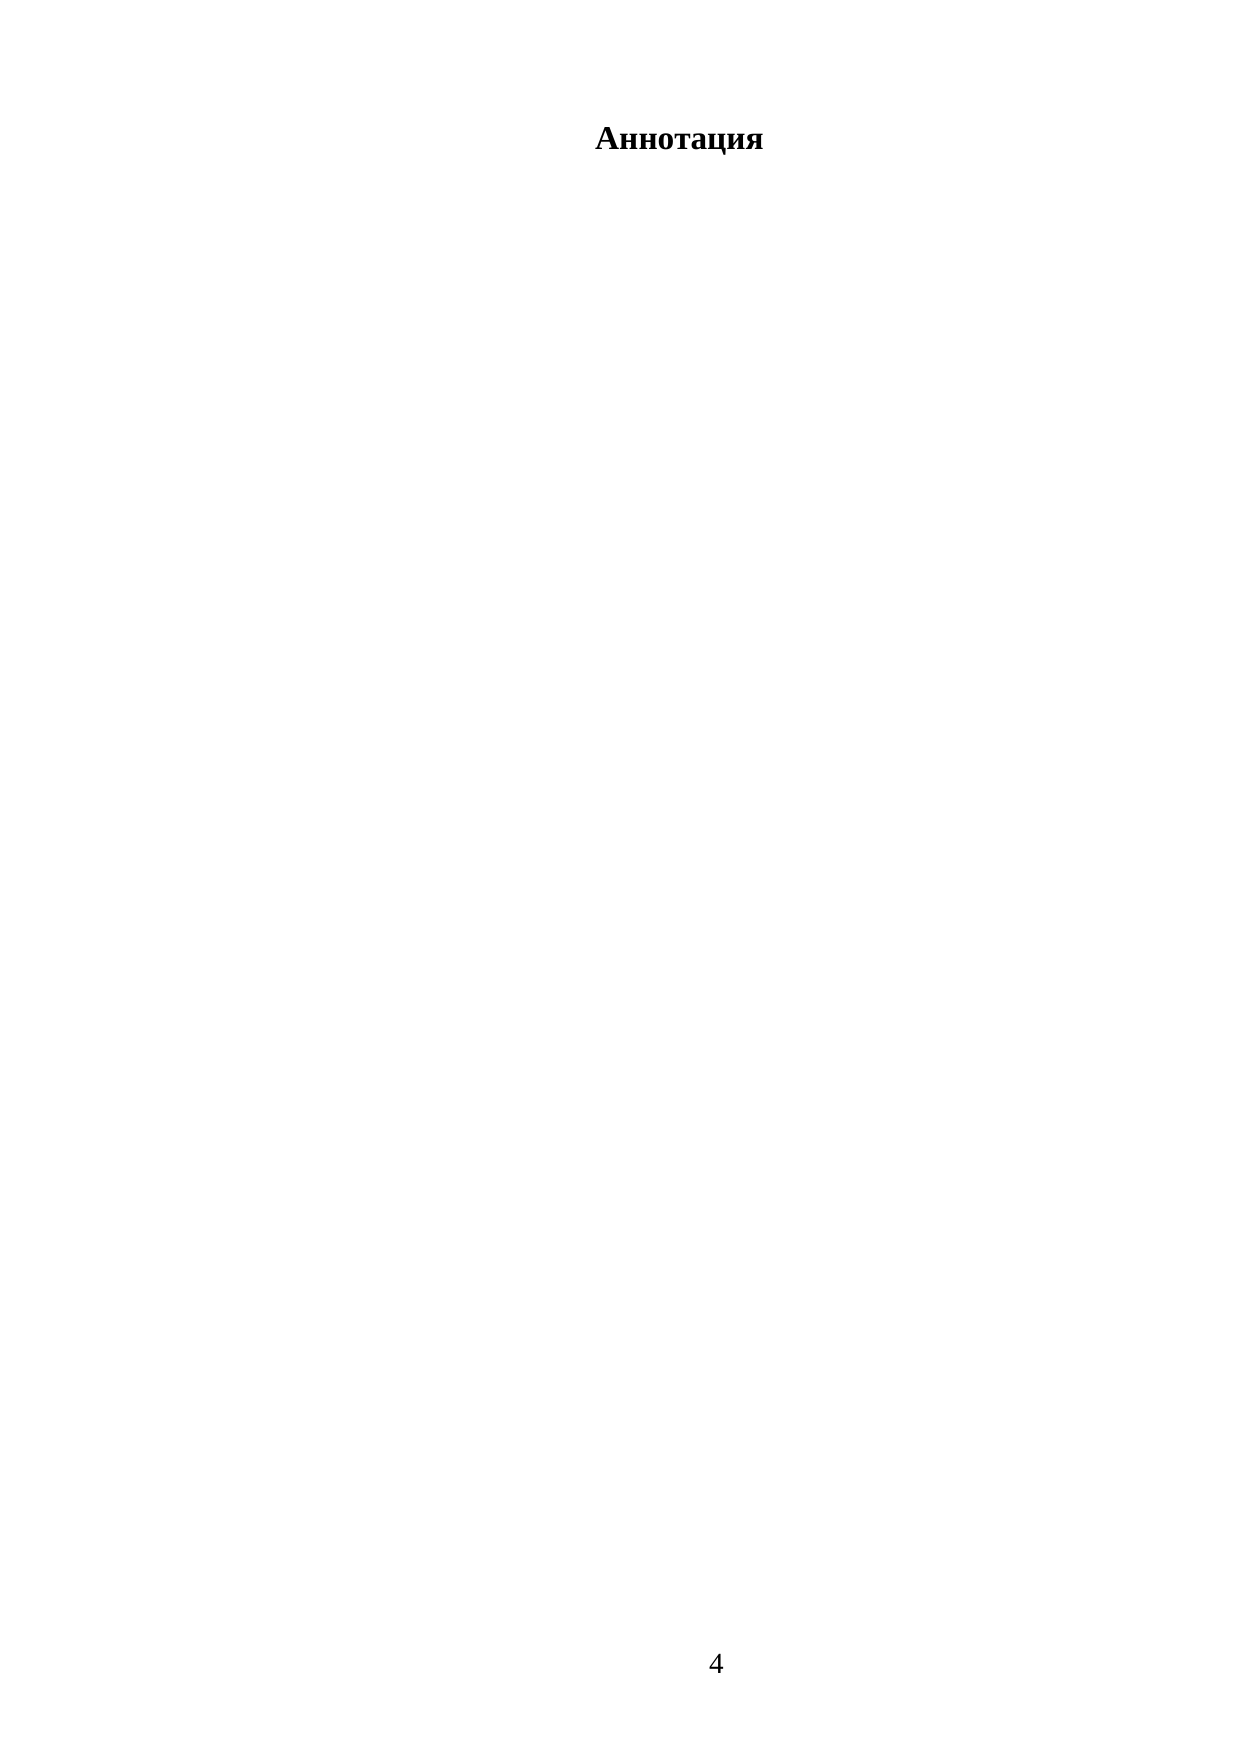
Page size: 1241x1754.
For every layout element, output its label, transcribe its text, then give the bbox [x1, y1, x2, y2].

text Аннотация [177, 118, 1181, 156]
